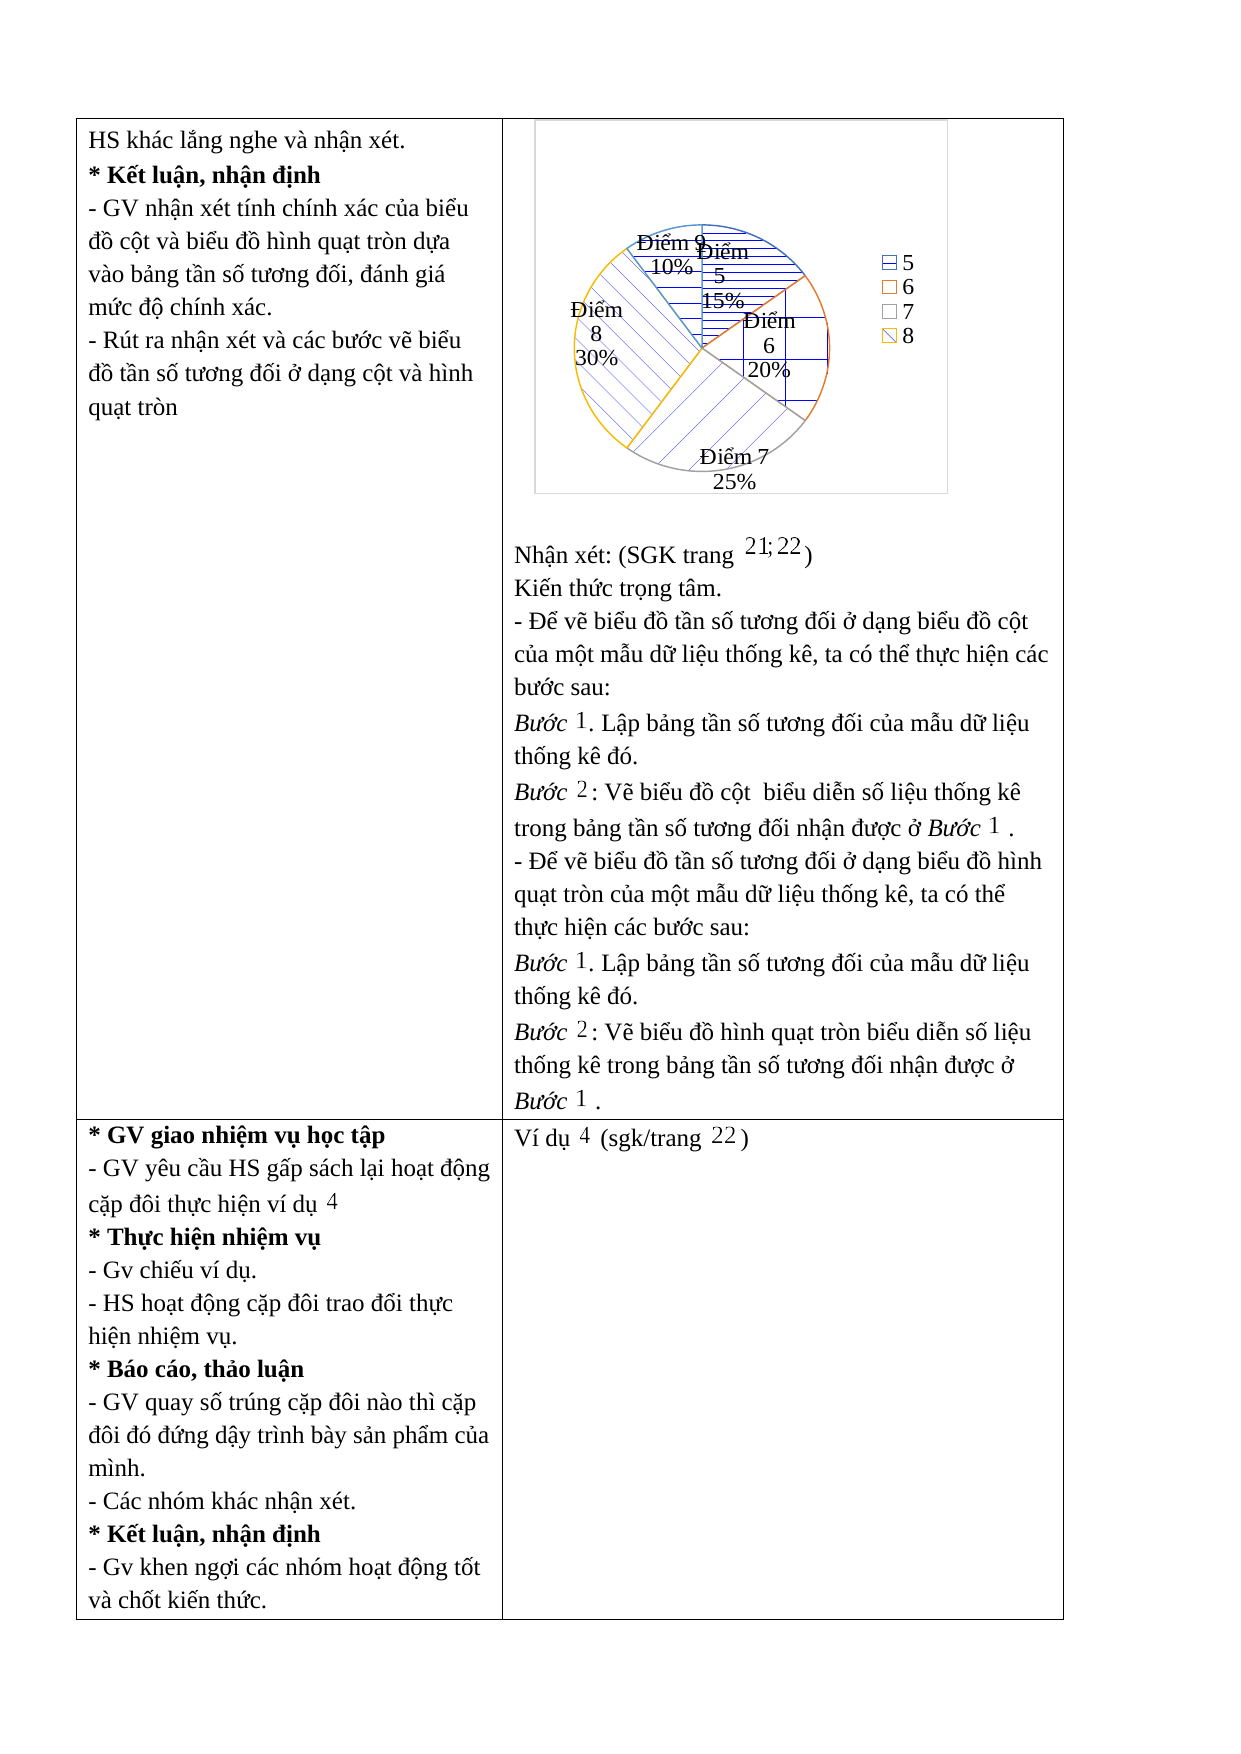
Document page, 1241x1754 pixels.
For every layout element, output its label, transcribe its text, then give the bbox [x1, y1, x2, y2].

table_cell * GV giao nhiệm vụ học tập - GV yêu cầu HS gấp sách lại hoạt động cặp đôi thực hiện ví dụ * Thực hiện nhiệm vụ - Gv chiếu ví dụ. - HS hoạt động cặp đôi trao đổi thực hiện nhiệm vụ. * Báo cáo, thảo luận - GV quay số trúng cặp đôi nào thì cặp đôi đó đứng dậy trình bày sản phẩm của mình. - Các nhóm khác nhận xét. * Kết luận, nhận định - Gv khen ngợi các nhóm hoạt động tốt và chốt kiến thức. [77, 1120, 502, 1618]
table_cell Ví dụ (sgk/trang ) [503, 1120, 1063, 1618]
